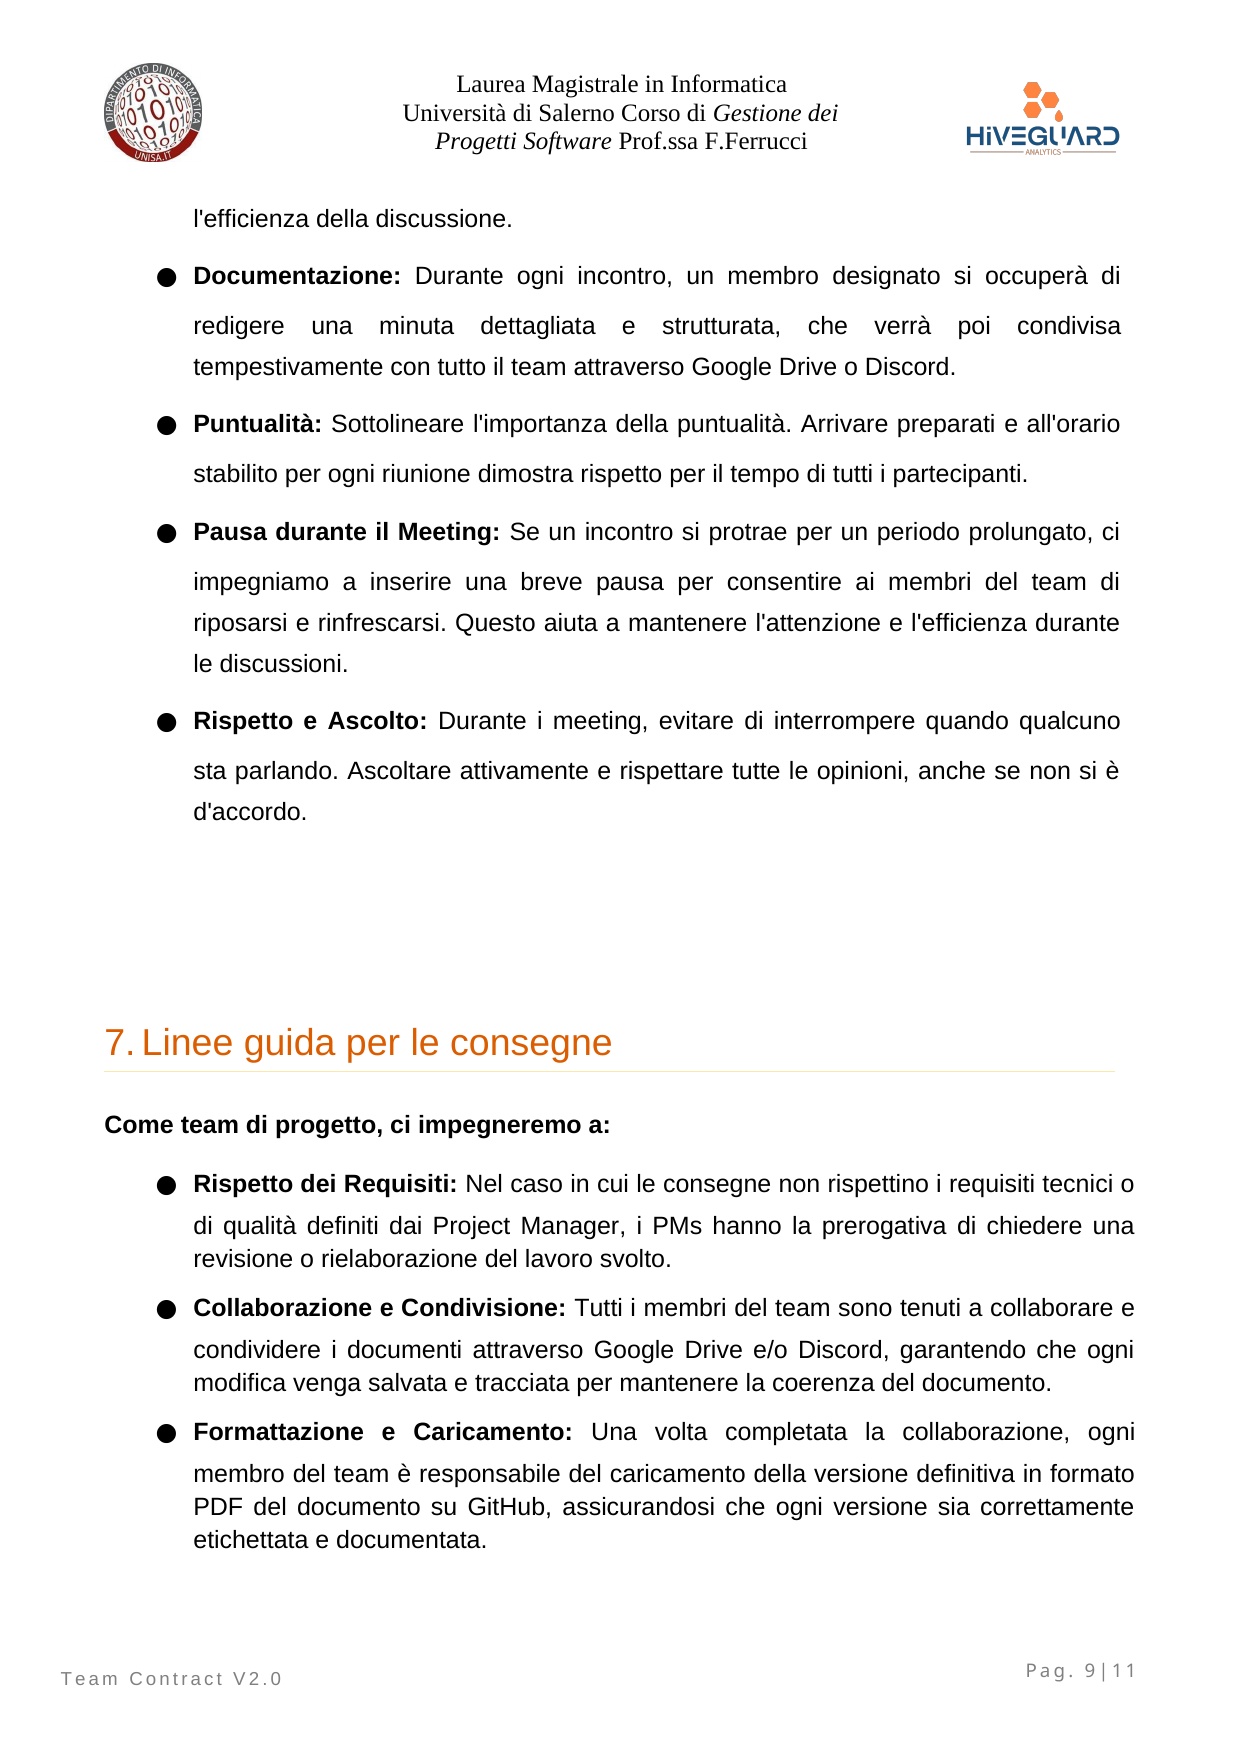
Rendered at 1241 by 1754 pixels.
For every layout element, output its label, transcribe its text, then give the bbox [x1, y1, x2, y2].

picture [104, 63, 202, 162]
picture [958, 73, 1128, 161]
text Linee guida per le consegne [104, 1020, 1136, 1063]
list Documentazione: Durante ogni incontro, un membro designato si occuperà di redigere una minuta dettagliata e strutturata, che verrà poi condivisa tempestivamente con tutto il team attraverso Google Drive o Discord. [156, 248, 1122, 381]
list Rispetto e Ascolto: Durante i meeting, evitare di interrompere quando qualcuno sta parlando. Ascoltare attivamente e rispettare tutte le opinioni, anche se non si è d'accordo. [156, 692, 1122, 825]
list Collaborazione e Condivisione: Tutti i membri del team sono tenuti a collaborare e condividere i documenti attraverso Google Drive e/o Discord, garantendo che ogni modifica venga salvata e tracciata per mantenere la coerenza del documento. [155, 1279, 1136, 1397]
list Pausa durante il Meeting: Se un incontro si protrae per un periodo prolungato, ci impegniamo a inserire una breve pausa per consentire ai membri del team di riposarsi e rinfrescarsi. Questo aiuta a mantenere l'attenzione e l'efficienza durante le discussioni. [156, 503, 1122, 677]
text Come team di progetto, ci impegneremo a: [104, 1110, 1136, 1138]
list Puntualità: Sottolineare l'importanza della puntualità. Arrivare preparati e all'orario stabilito per ogni riunione dimostra rispetto per il tempo di tutti i partecipanti. [156, 396, 1122, 488]
list Formattazione e Caricamento: Una volta completata la collaborazione, ogni membro del team è responsabile del caricamento della versione definitiva in formato PDF del documento su GitHub, assicurandosi che ogni versione sia correttamente etichettata e documentata. [155, 1403, 1136, 1554]
list Rispetto dei Requisiti: Nel caso in cui le consegne non rispettino i requisiti tecnici o di qualità definiti dai Project Manager, i PMs hanno la prerogativa di chiedere una revisione o rielaborazione del lavoro svolto. [155, 1155, 1136, 1273]
